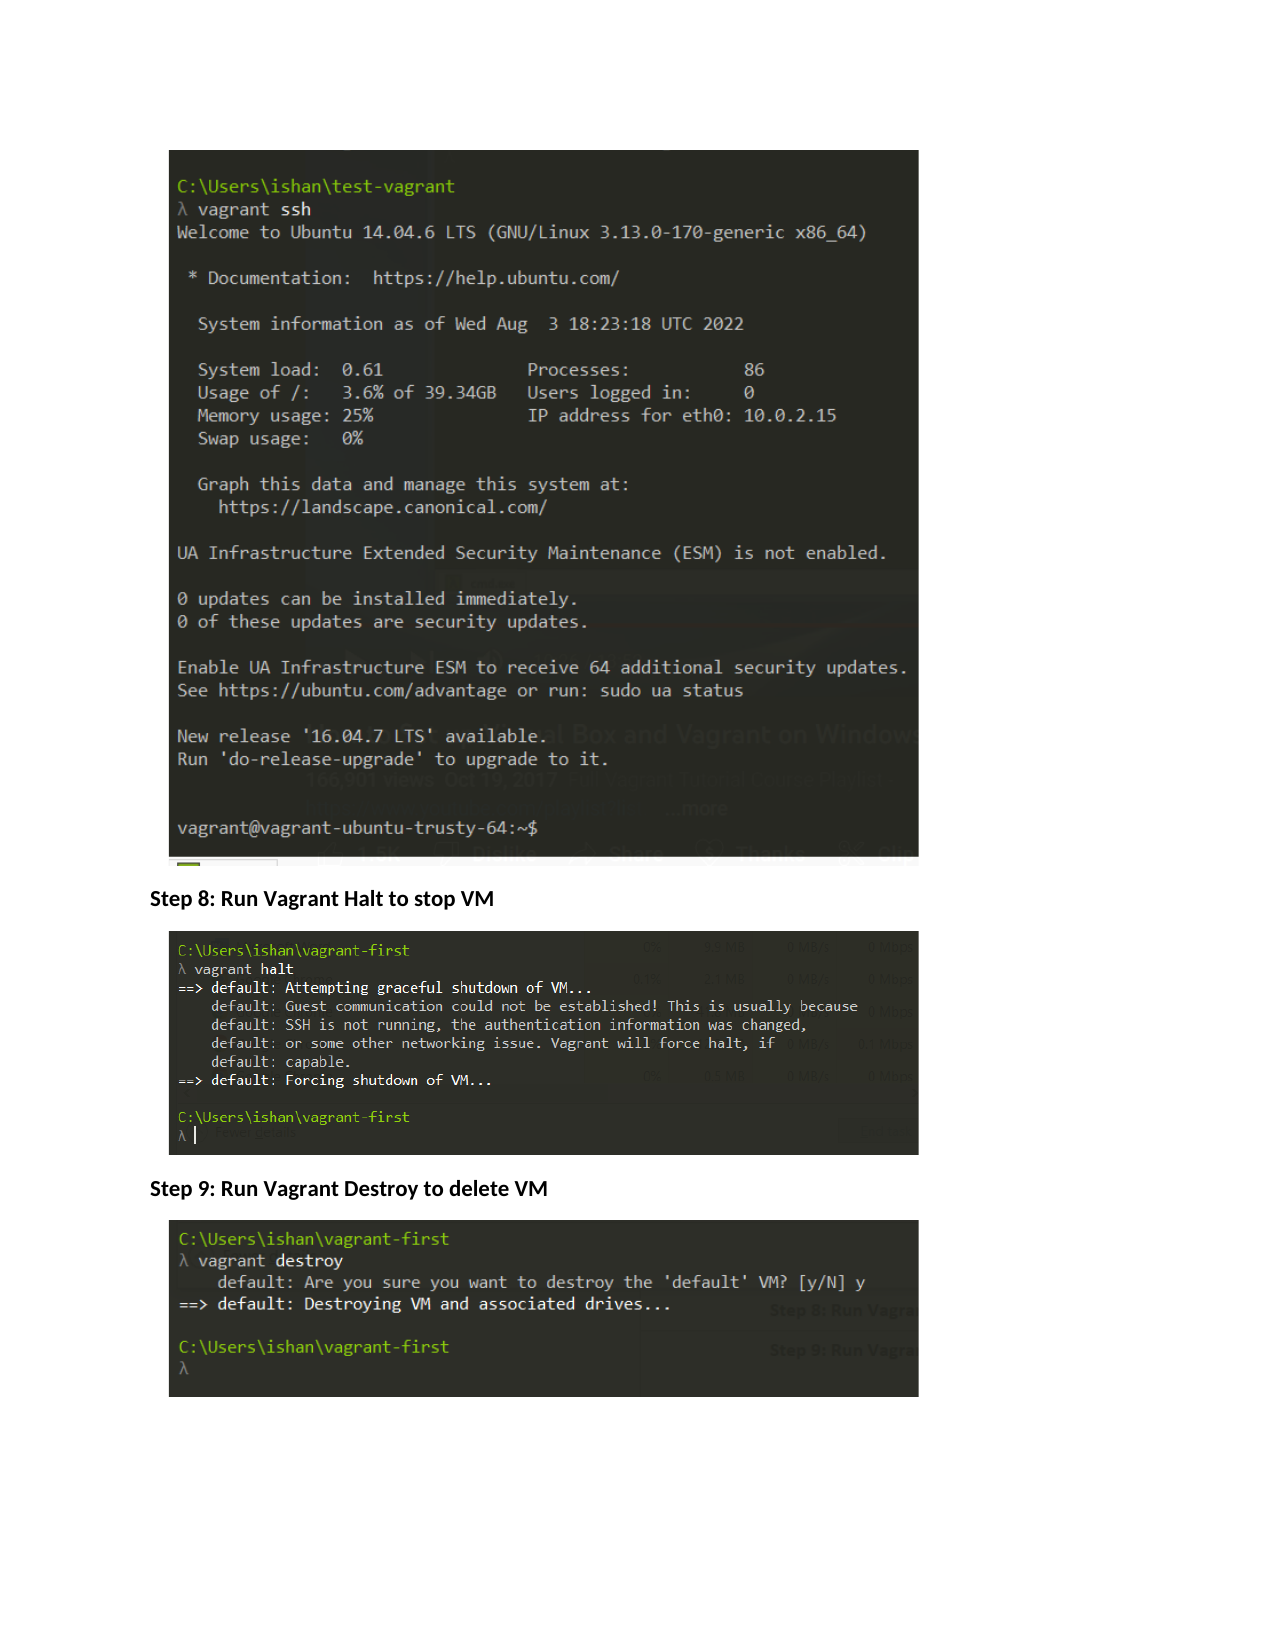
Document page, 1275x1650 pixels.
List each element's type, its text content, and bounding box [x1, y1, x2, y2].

text Step 9: Run Vagrant Destroy to delete VM [150, 1174, 1125, 1202]
text Step 8: Run Vagrant Halt to stop VM [150, 884, 1125, 912]
